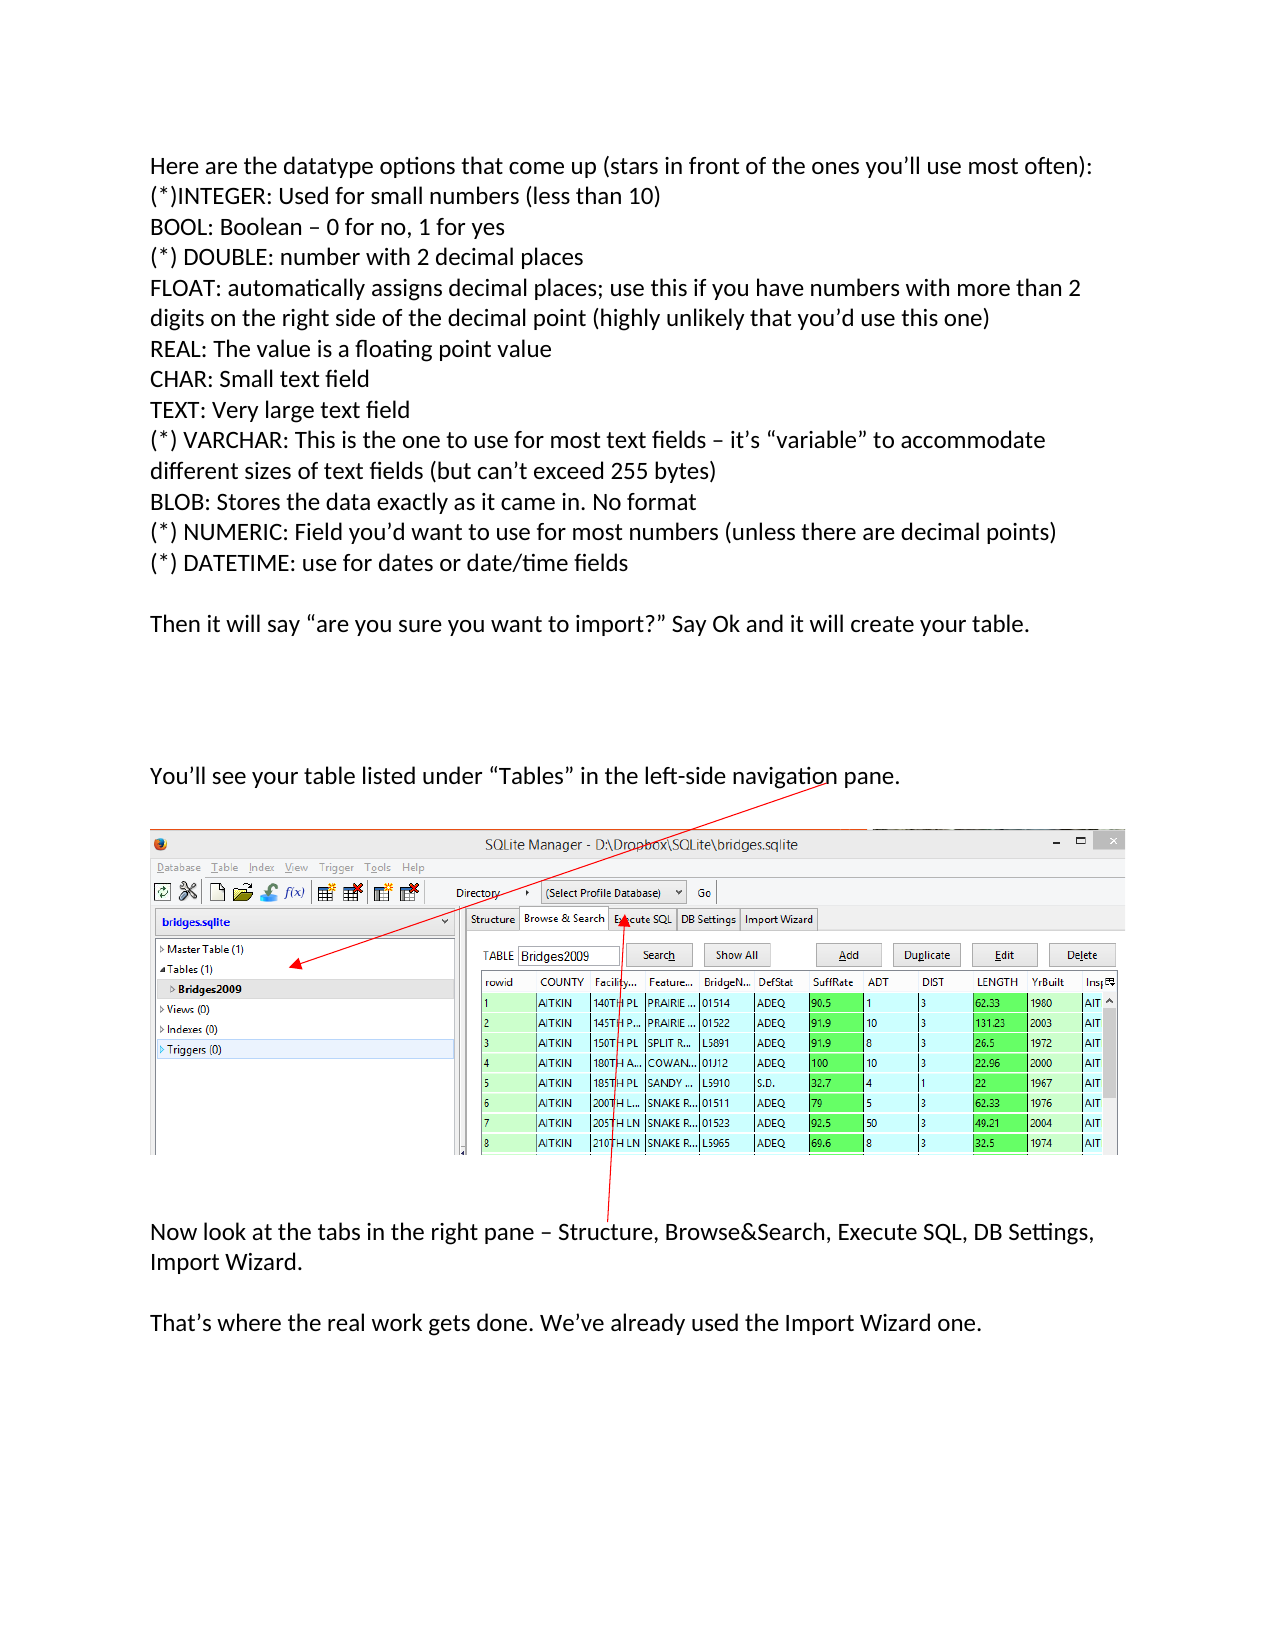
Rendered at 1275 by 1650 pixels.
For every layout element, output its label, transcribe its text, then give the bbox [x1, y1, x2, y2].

text Now look at the tabs in the right pane – Structure, Browse&Search, Execute SQL, DB Settings, Import Wizard. [150, 1216, 1125, 1277]
text (*)INTEGER: Used for small numbers (less than 10) BOOL: Boolean – 0 for no, 1 for yes [150, 181, 1125, 242]
text (*) NUMERIC: Field you’d want to use for most numbers (unless there are decimal points) [150, 516, 1125, 547]
text You’ll see your table listed under “Tables” in the left-side navigation pane. [150, 760, 1125, 791]
text BLOB: Stores the data exactly as it came in. No format [150, 486, 1125, 516]
text REAL: The value is a floating point value [150, 333, 1125, 364]
text (*) DATETIME: use for dates or date/time fields [150, 547, 1125, 577]
text Then it will say “are you sure you want to import?” Say Ok and it will create your table. [150, 608, 1125, 638]
text (*) VARCHAR: This is the one to use for most text fields – it’s “variable” to accommodate different sizes of text fields (but can’t exceed 255 bytes) [150, 425, 1125, 486]
text That’s where the real work gets done. We’ve already used the Import Wizard one. [150, 1307, 1125, 1338]
text CHAR: Small text field [150, 364, 1125, 394]
picture [150, 829, 1125, 1155]
text (*) DOUBLE: number with 2 decimal places [150, 242, 1125, 272]
text TEXT: Very large text field [150, 394, 1125, 425]
text Here are the datatype options that come up (stars in front of the ones you’ll use most often): [150, 150, 1125, 181]
